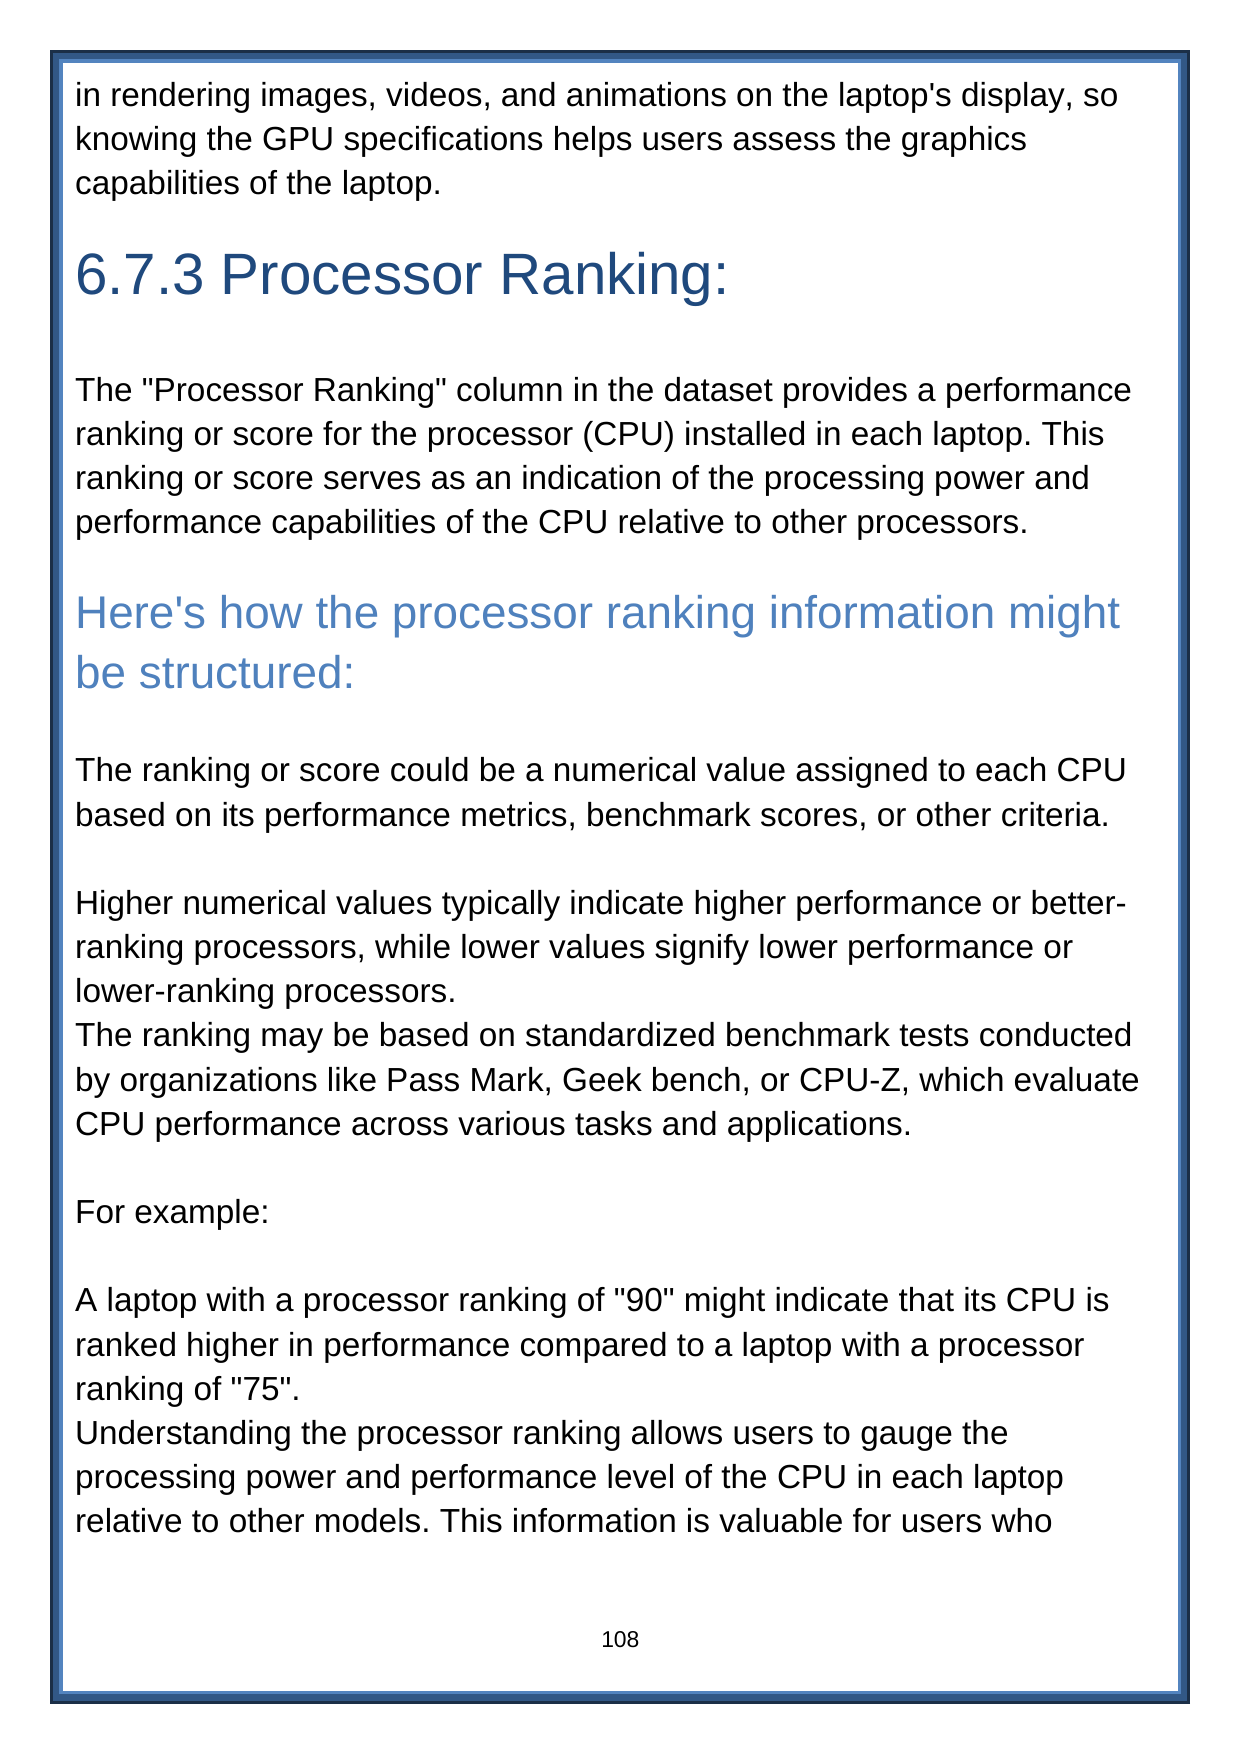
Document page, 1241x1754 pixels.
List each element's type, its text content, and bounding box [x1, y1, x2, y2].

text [75, 75, 1165, 202]
text For example: [75, 1192, 1165, 1231]
text Higher numerical values typically indicate higher performance or better-ranking processors, while lower values signify lower performance or lower-ranking processors. [75, 883, 1165, 1010]
subtitle 6.7.3 Processor Ranking: [75, 238, 1165, 306]
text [75, 1413, 1165, 1540]
text A laptop with a processor ranking of "90" might indicate that its CPU is ranked higher in performance compared to a laptop with a processor ranking of "75". [75, 1280, 1165, 1407]
text The ranking or score could be a numerical value assigned to each CPU based on its performance metrics, benchmark scores, or other criteria. [75, 750, 1165, 833]
text The "Processor Ranking" column in the dataset provides a performance ranking or score for the processor (CPU) installed in each laptop. This ranking or score serves as an indication of the processing power and performance capabilities of the CPU relative to other processors. [75, 370, 1165, 541]
text The ranking may be based on standardized benchmark tests conducted by organizations like Pass Mark, Geek bench, or CPU-Z, which evaluate CPU performance across various tasks and applications. [75, 1015, 1165, 1142]
text Here's how the processor ranking information might be structured: [75, 585, 1165, 698]
